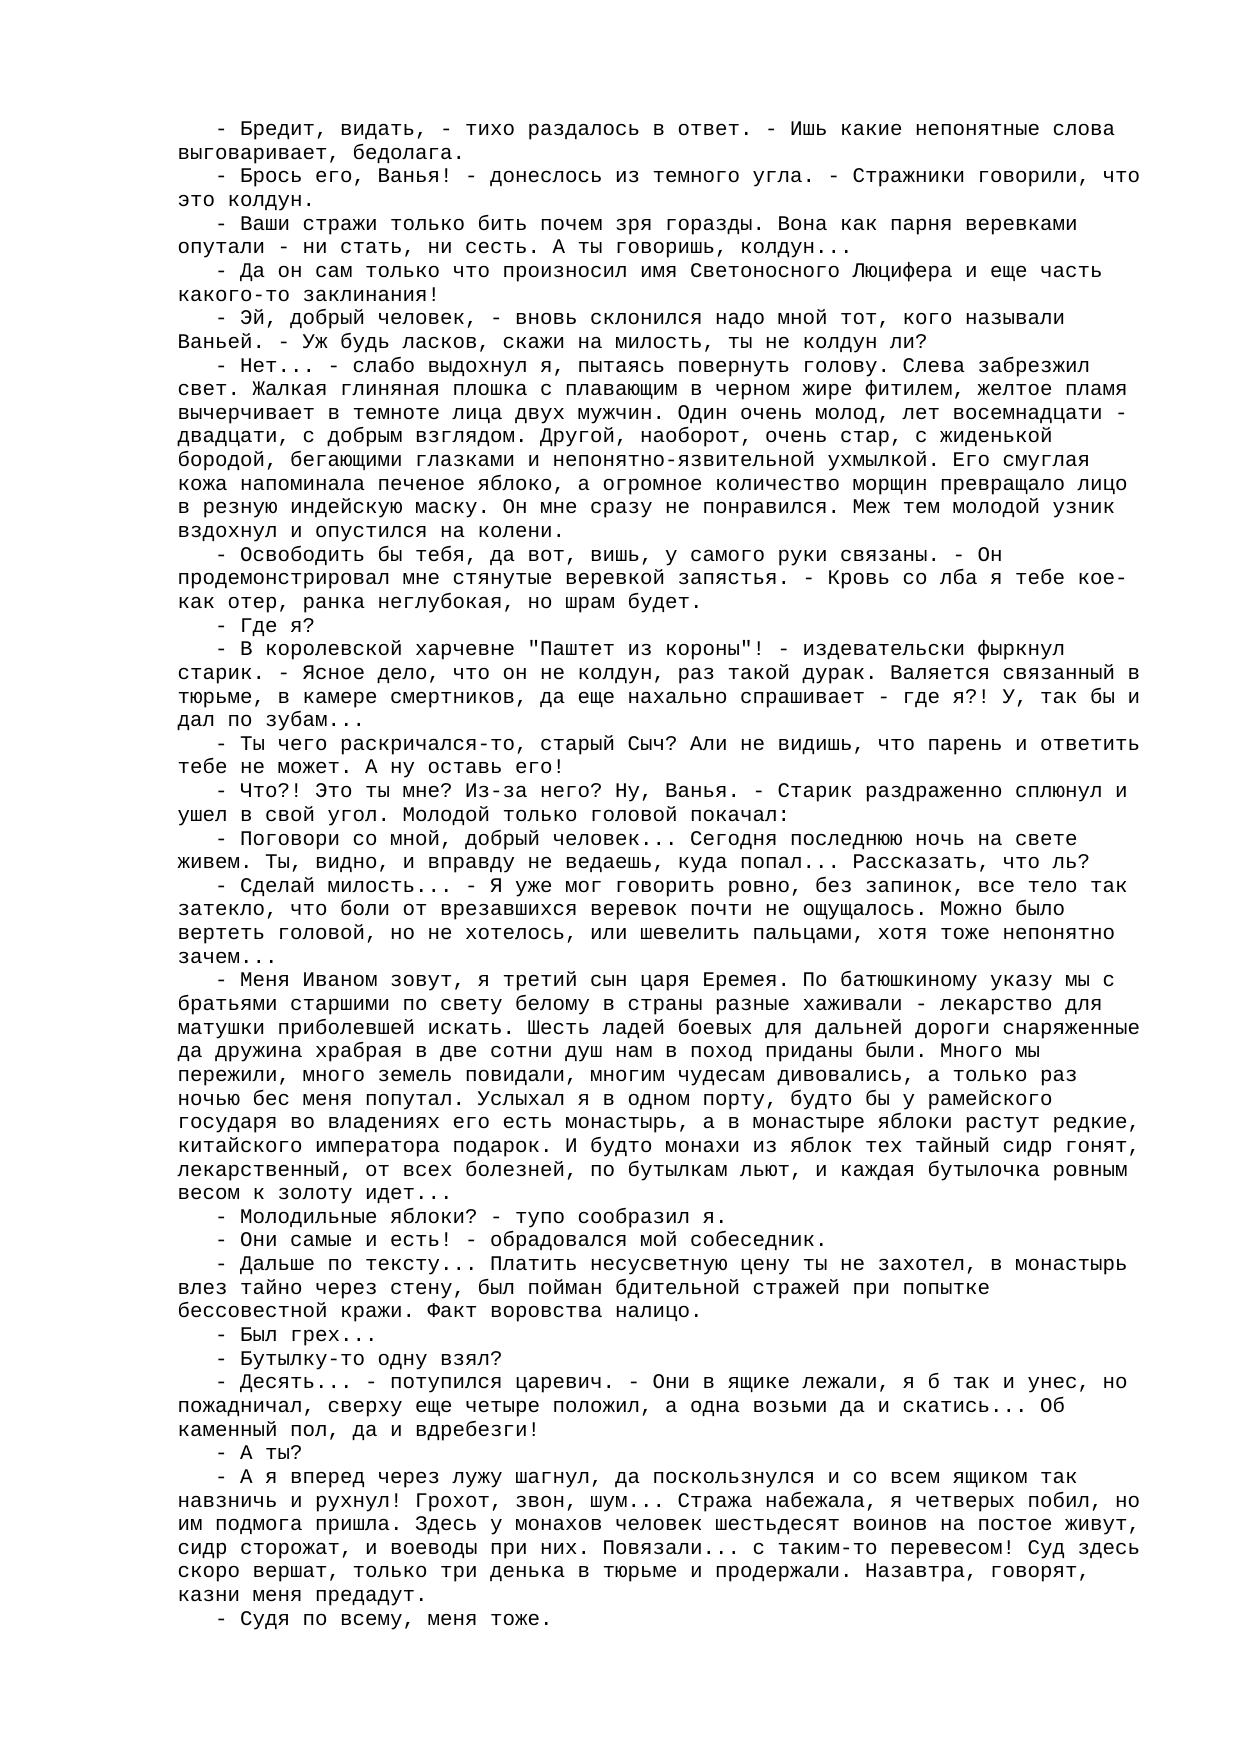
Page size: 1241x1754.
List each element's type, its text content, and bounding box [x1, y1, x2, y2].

text - Поговори со мной, добрый человек... Сегодня последнюю ночь на свете живем. Ты, видно, и вправду не ведаешь, куда попал... Рассказать, что ль? [177, 827, 1152, 875]
text - Меня Иваном зовут, я третий сын царя Еремея. По батюшкиному указу мы с братьями старшими по свету белому в страны разные хаживали - лекарство для матушки приболевшей искать. Шесть ладей боевых для дальней дороги снаряженные да дружина храбрая в две сотни душ нам в поход приданы были. Много мы пережили, много земель повидали, многим чудесам дивовались, а только раз ночью бес меня попутал. Услыхал я в одном порту, будто бы у рамейского государя во владениях его есть монастырь, а в монастыре яблоки растут редкие, китайского императора подарок. И будто монахи из яблок тех тайный сидр гонят, лекарственный, от всех болезней, по бутылкам льют, и каждая бутылочка ровным весом к золоту идет... [177, 969, 1152, 1206]
text - А я вперед через лужу шагнул, да поскользнулся и со всем ящиком так навзничь и рухнул! Грохот, звон, шум... Стража набежала, я четверых побил, но им подмога пришла. Здесь у монахов человек шестьдесят воинов на постое живут, сидр сторожат, и воеводы при них. Повязали... с таким-то перевесом! Суд здесь скоро вершат, только три денька в тюрьме и продержали. Назавтра, говорят, казни меня предадут. [177, 1466, 1152, 1608]
text - Десять... - потупился царевич. - Они в ящике лежали, я б так и унес, но пожадничал, сверху еще четыре положил, а одна возьми да и скатись... Об каменный пол, да и вдребезги! [177, 1371, 1152, 1442]
text - Ваши стражи только бить почем зря горазды. Вона как парня веревками опутали - ни стать, ни сесть. А ты говоришь, колдун... [177, 213, 1152, 260]
text - Бредит, видать, - тихо раздалось в ответ. - Ишь какие непонятные слова выговаривает, бедолага. [177, 118, 1152, 165]
text - В королевской харчевне "Паштет из короны"! - издевательски фыркнул старик. - Ясное дело, что он не колдун, раз такой дурак. Валяется связанный в тюрьме, в камере смертников, да еще нахально спрашивает - где я?! У, так бы и дал по зубам... [177, 638, 1152, 733]
text - Да он сам только что произносил имя Светоносного Люцифера и еще часть какого-то заклинания! [177, 260, 1152, 307]
text - Что?! Это ты мне? Из-за него? Ну, Ванья. - Старик раздраженно сплюнул и ушел в свой угол. Молодой только головой покачал: [177, 780, 1152, 827]
text - Освободить бы тебя, да вот, вишь, у самого руки связаны. - Он продемонстрировал мне стянутые веревкой запястья. - Кровь со лба я тебе кое-как отер, ранка неглубокая, но шрам будет. [177, 544, 1152, 615]
text - Брось его, Ванья! - донеслось из темного угла. - Стражники говорили, что это колдун. [177, 165, 1152, 213]
text - Нет... - слабо выдохнул я, пытаясь повернуть голову. Слева забрезжил свет. Жалкая глиняная плошка с плавающим в черном жире фитилем, желтое пламя вычерчивает в темноте лица двух мужчин. Один очень молод, лет восемнадцати - двадцати, с добрым взглядом. Другой, наоборот, очень стар, с жиденькой бородой, бегающими глазками и непонятно-язвительной ухмылкой. Его смуглая кожа напоминала печеное яблоко, а огромное количество морщин превращало лицо в резную индейскую маску. Он мне сразу не понравился. Меж тем молодой узник вздохнул и опустился на колени. [177, 354, 1152, 544]
text - А ты? [177, 1442, 1152, 1466]
text - Был грех... [177, 1324, 1152, 1348]
text - Сделай милость... - Я уже мог говорить ровно, без запинок, все тело так затекло, что боли от врезавшихся веревок почти не ощущалось. Можно было вертеть головой, но не хотелось, или шевелить пальцами, хотя тоже непонятно зачем... [177, 875, 1152, 969]
text - Бутылку-то одну взял? [177, 1348, 1152, 1371]
text - Судя по всему, меня тоже. [177, 1608, 1152, 1631]
text - Ты чего раскричался-то, старый Сыч? Али не видишь, что парень и ответить тебе не может. А ну оставь его! [177, 733, 1152, 780]
text - Где я? [177, 615, 1152, 638]
text - Дальше по тексту... Платить несусветную цену ты не захотел, в монастырь влез тайно через стену, был пойман бдительной стражей при попытке бессовестной кражи. Факт воровства налицо. [177, 1253, 1152, 1324]
text - Они самые и есть! - обрадовался мой собеседник. [177, 1229, 1152, 1253]
text - Молодильные яблоки? - тупо сообразил я. [177, 1206, 1152, 1229]
text - Эй, добрый человек, - вновь склонился надо мной тот, кого называли Ваньей. - Уж будь ласков, скажи на милость, ты не колдун ли? [177, 307, 1152, 354]
